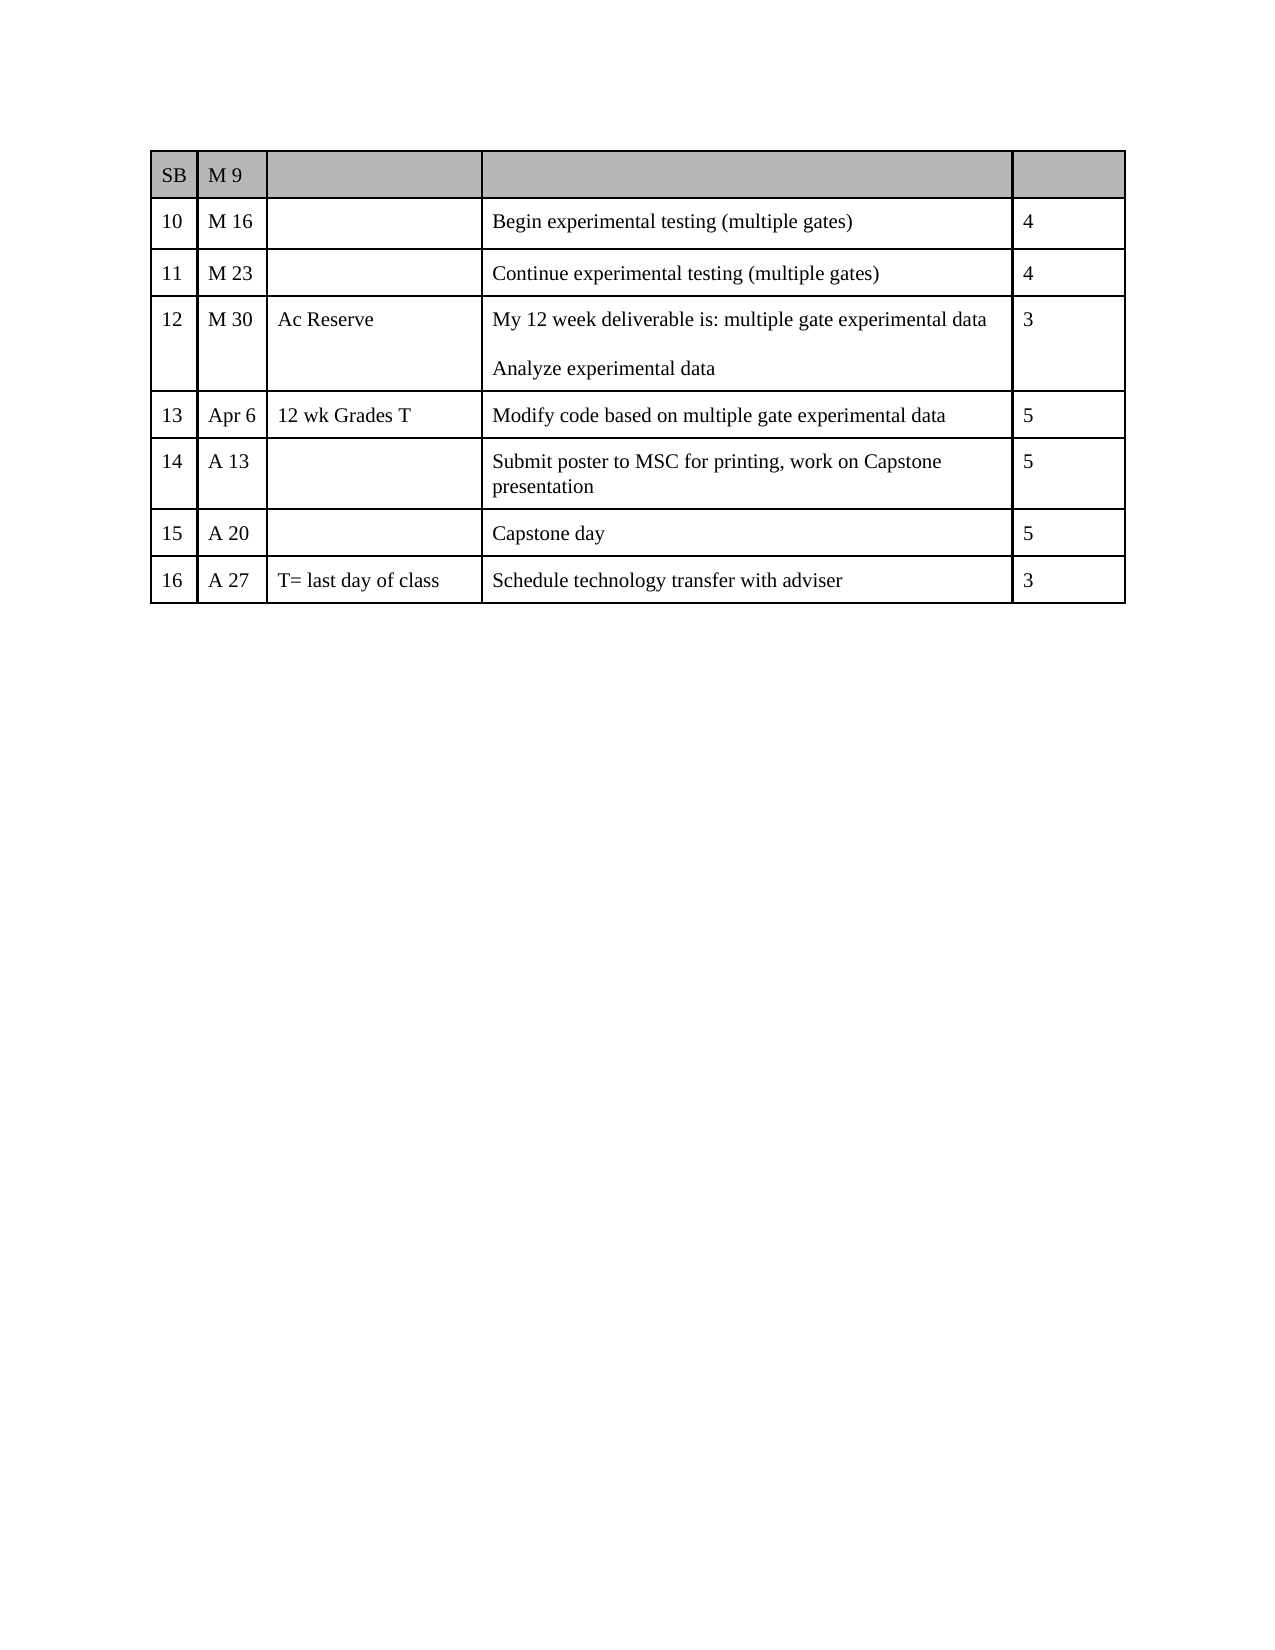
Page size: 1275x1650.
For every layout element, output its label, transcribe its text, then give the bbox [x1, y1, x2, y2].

table_cell [268, 199, 481, 248]
table_cell 5 [1014, 510, 1124, 555]
table_cell M 16 [199, 199, 266, 248]
table_cell My 12 week deliverable is: multiple gate experimental data Analyze experimental data [483, 297, 1011, 390]
table_cell 3 [1014, 297, 1124, 390]
table_cell 15 [152, 510, 196, 555]
table_cell M 23 [199, 250, 266, 295]
table_cell 12 [152, 297, 196, 390]
table_cell Capstone day [483, 510, 1011, 555]
table_cell 11 [152, 250, 196, 295]
table_cell 13 [152, 392, 196, 437]
table_cell Schedule technology transfer with adviser [483, 557, 1011, 602]
table_cell Modify code based on multiple gate experimental data [483, 392, 1011, 437]
table_cell [268, 152, 481, 197]
table_cell 5 [1014, 439, 1124, 508]
table_cell [268, 250, 481, 295]
table_cell [1014, 152, 1124, 197]
table_cell Continue experimental testing (multiple gates) [483, 250, 1011, 295]
table_cell Ac Reserve [268, 297, 481, 390]
table_cell Begin experimental testing (multiple gates) [483, 199, 1011, 248]
table_cell 14 [152, 439, 196, 508]
table_cell 12 wk Grades T [268, 392, 481, 437]
table_cell [268, 439, 481, 508]
table_cell A 20 [199, 510, 266, 555]
table_cell T= last day of class [268, 557, 481, 602]
table_cell [268, 510, 481, 555]
table_cell [483, 152, 1011, 197]
table_cell 5 [1014, 392, 1124, 437]
table_cell SB [152, 152, 196, 197]
table_cell M 30 [199, 297, 266, 390]
table_cell M 9 [199, 152, 266, 197]
table_cell 16 [152, 557, 196, 602]
table_cell A 27 [199, 557, 266, 602]
table_cell 3 [1014, 557, 1124, 602]
table_cell A 13 [199, 439, 266, 508]
table_cell 10 [152, 199, 196, 248]
table_cell Apr 6 [199, 392, 266, 437]
table_cell Submit poster to MSC for printing, work on Capstone presentation [483, 439, 1011, 508]
table_cell 4 [1014, 199, 1124, 248]
table_cell 4 [1014, 250, 1124, 295]
